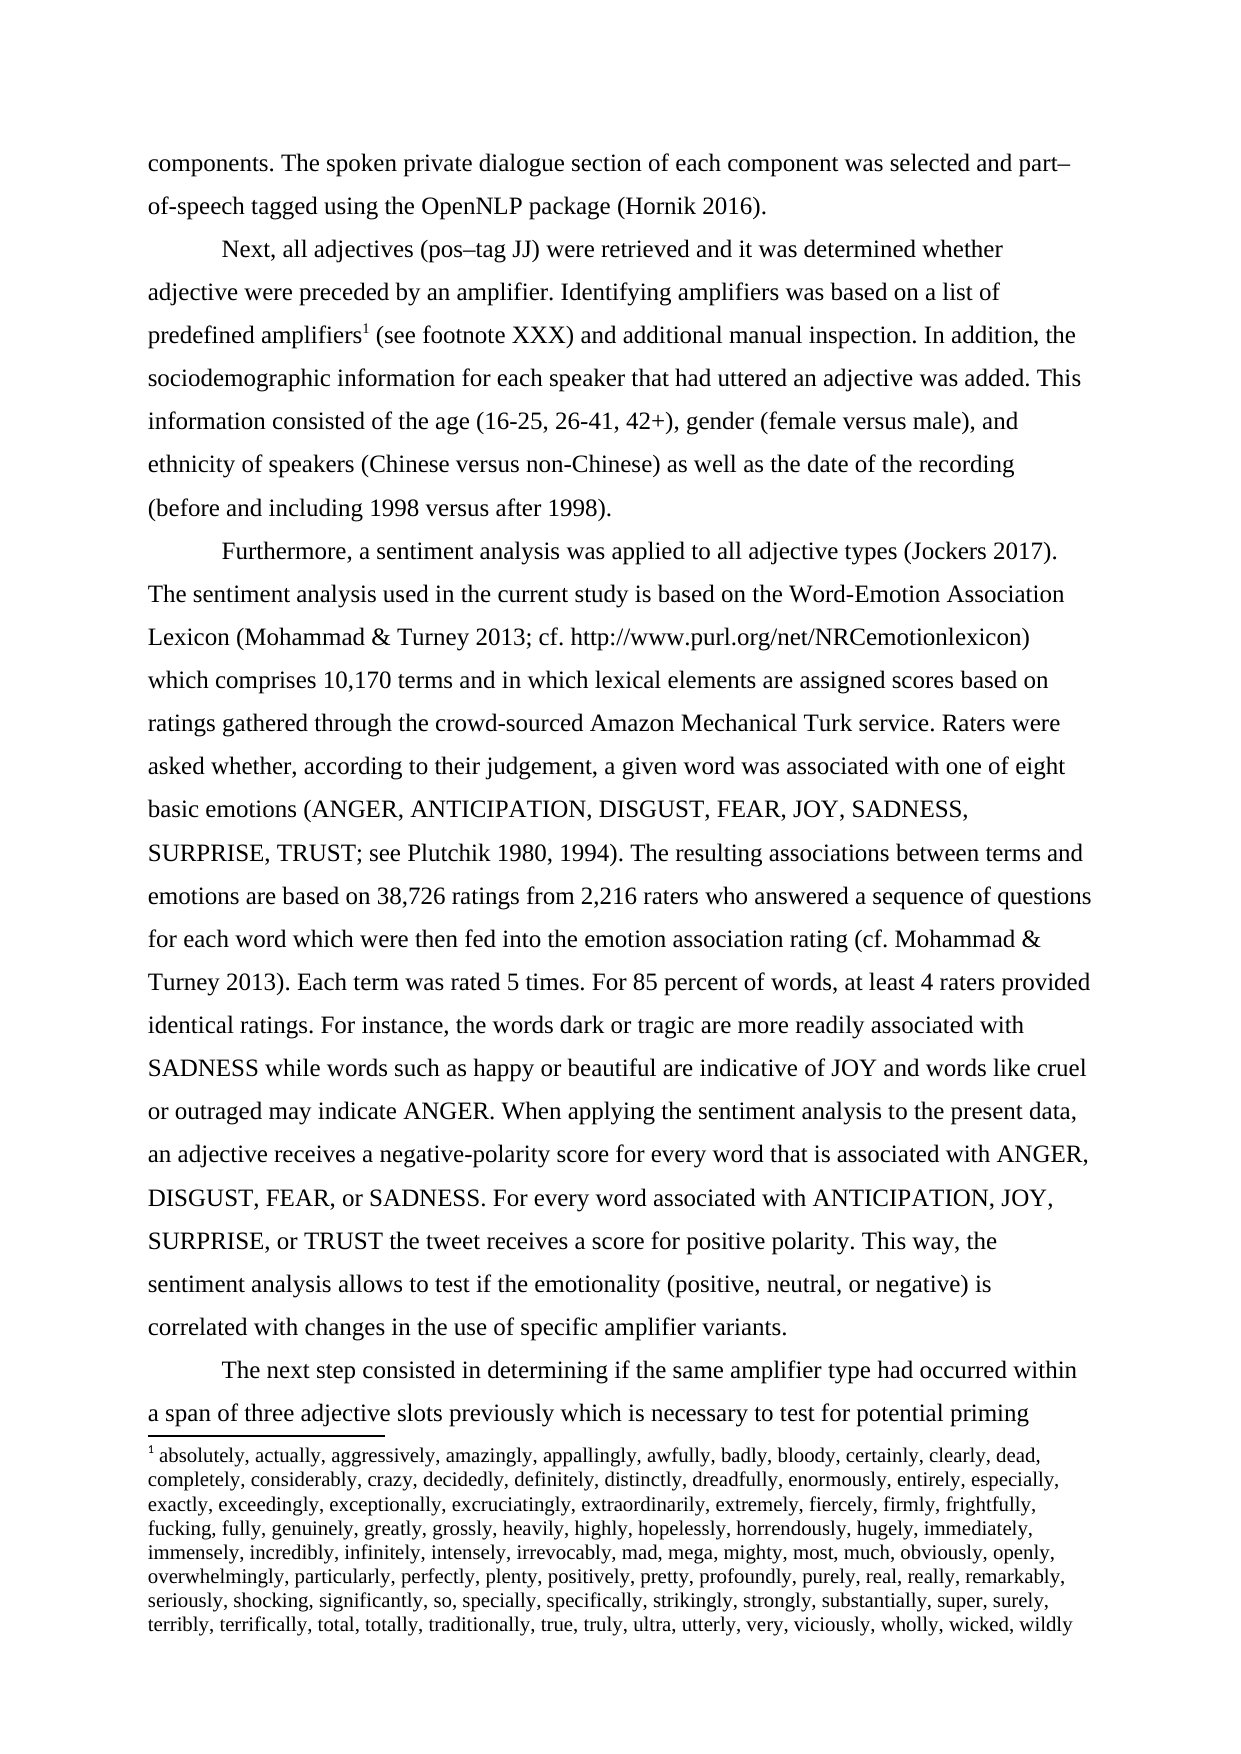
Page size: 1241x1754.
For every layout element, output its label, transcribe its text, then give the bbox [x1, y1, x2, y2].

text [148, 1355, 1093, 1427]
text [148, 148, 1093, 219]
text Furthermore, a sentiment analysis was applied to all adjective types (Jockers 2017). The sentiment analysis used in the current study is based on the Word-Emotion Association Lexicon (Mohammad & Turney 2013; cf. http://www.purl.org/net/NRCemotionlexicon) which comprises 10,170 terms and in which lexical elements are assigned scores based on ratings gathered through the crowd-sourced Amazon Mechanical Turk service. Raters were asked whether, according to their judgement, a given word was associated with one of eight basic emotions (ANGER, ANTICIPATION, DISGUST, FEAR, JOY, SADNESS, SURPRISE, TRUST; see Plutchik 1980, 1994). The resulting associations between terms and emotions are based on 38,726 ratings from 2,216 raters who answered a sequence of questions for each word which were then fed into the emotion association rating (cf. Mohammad & Turney 2013). Each term was rated 5 times. For 85 percent of words, at least 4 raters provided identical ratings. For instance, the words dark or tragic are more readily associated with SADNESS while words such as happy or beautiful are indicative of JOY and words like cruel or outraged may indicate ANGER. When applying the sentiment analysis to the present data, an adjective receives a negative-polarity score for every word that is associated with ANGER, DISGUST, FEAR, or SADNESS. For every word associated with ANTICIPATION, JOY, SURPRISE, or TRUST the tweet receives a score for positive polarity. This way, the sentiment analysis allows to test if the emotionality (positive, neutral, or negative) is correlated with changes in the use of specific amplifier variants. [148, 536, 1093, 1341]
text Next, all adjectives (pos–tag JJ) were retrieved and it was determined whether adjective were preceded by an amplifier. Identifying amplifiers was based on a list of predefined amplifiers (see footnote XXX) and additional manual inspection. In addition, the sociodemographic information for each speaker that had uttered an adjective was added. This information consisted of the age (16-25, 26-41, 42+), gender (female versus male), and ethnicity of speakers (Chinese versus non-Chinese) as well as the date of the recording (before and including 1998 versus after 1998). [148, 234, 1093, 521]
